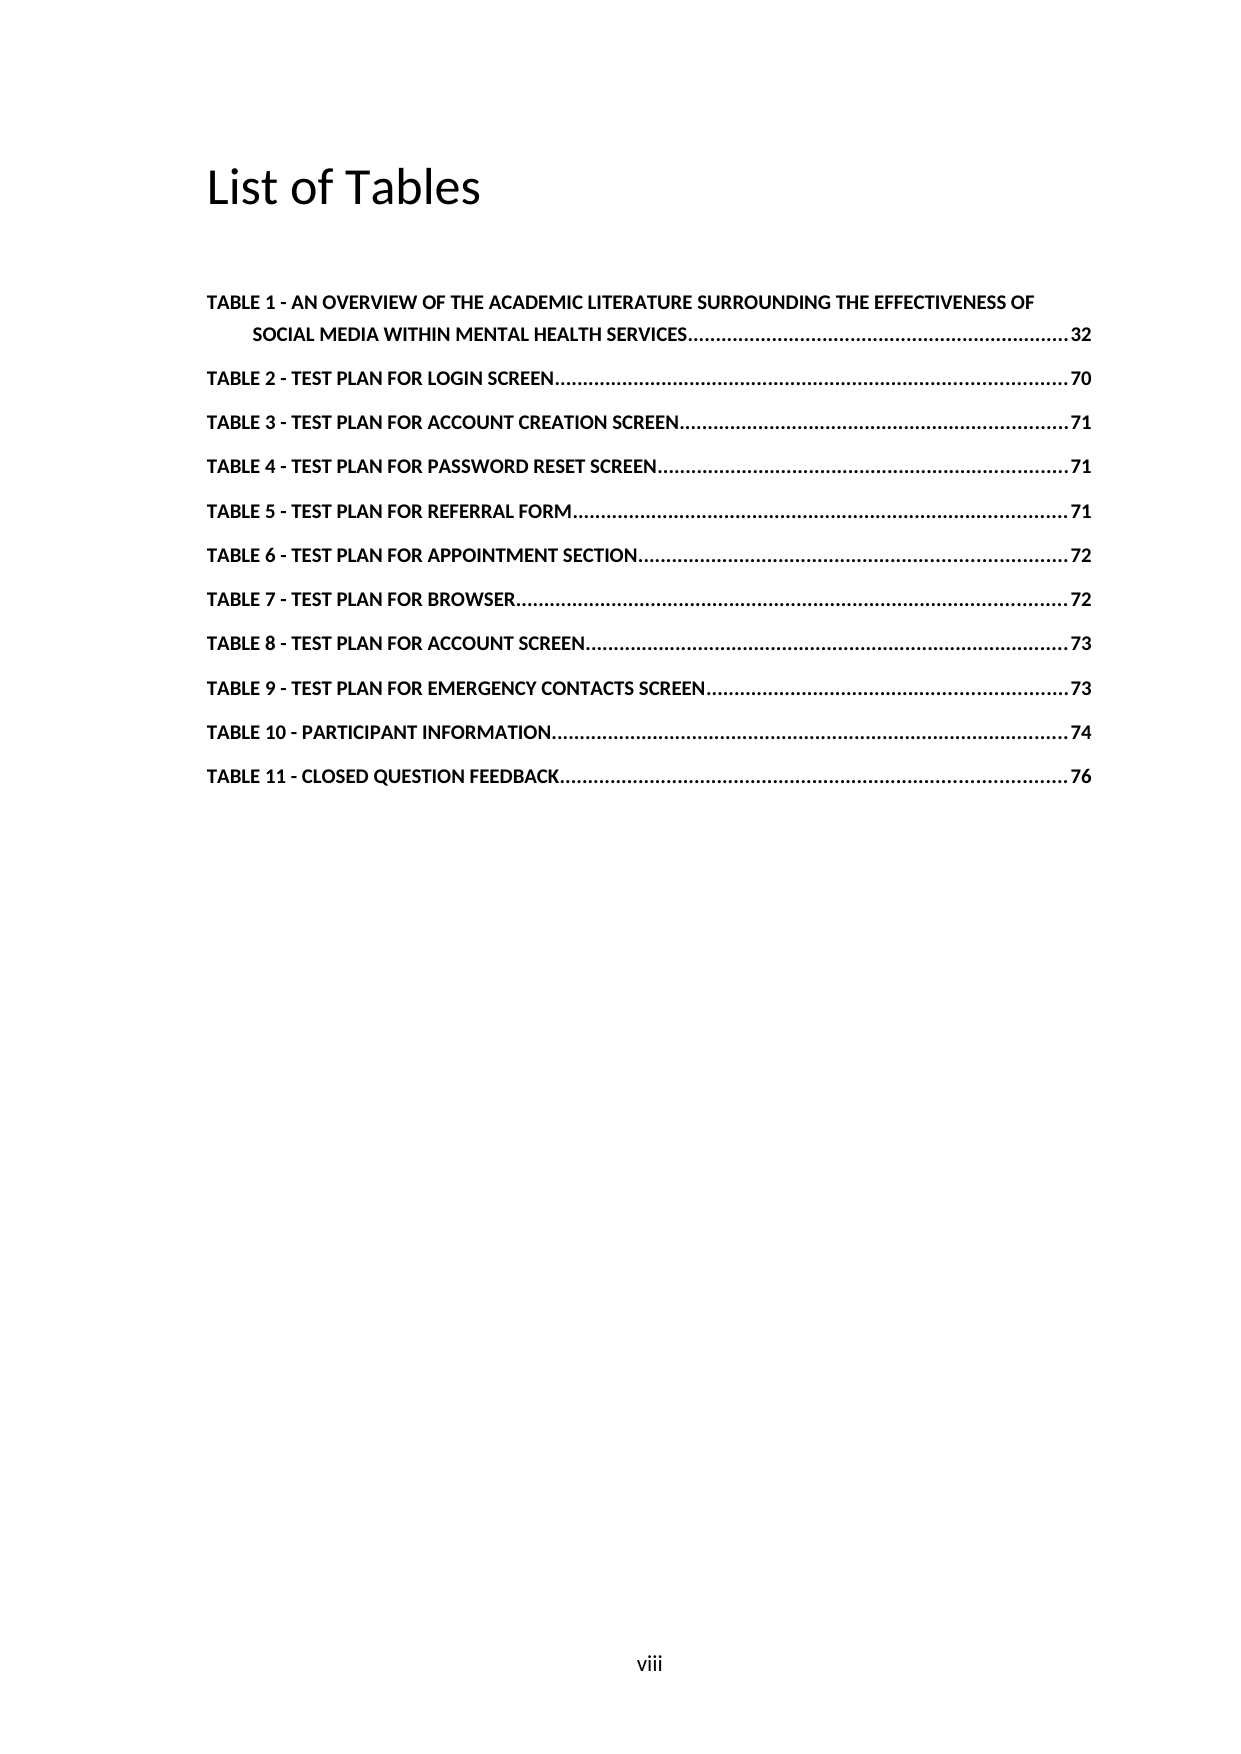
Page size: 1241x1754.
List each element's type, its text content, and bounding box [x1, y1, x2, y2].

text Table 10 - Participant Information 74 [207, 719, 1093, 744]
text Table 5 - Test Plan for Referral Form 71 [207, 498, 1093, 523]
text Table 4 - Test Plan for Password Reset Screen 71 [207, 453, 1093, 479]
text Table 7 - Test Plan for Browser 72 [207, 586, 1093, 612]
subtitle List of Tables [207, 154, 1093, 218]
text Table 1 - An Overview of the Academic Literature Surrounding the Effectiveness of Social Media within Mental Health Services 32 [207, 289, 1093, 346]
text Table 11 - Closed Question Feedback 76 [207, 763, 1093, 789]
text Table 9 - Test Plan for Emergency Contacts Screen 73 [207, 675, 1093, 700]
text Table 2 - Test Plan for Login Screen 70 [207, 365, 1093, 390]
text Table 3 - Test Plan for Account Creation Screen 71 [207, 409, 1093, 435]
text Table 6 - Test Plan for Appointment Section 72 [207, 542, 1093, 567]
text Table 8 - Test Plan for Account Screen 73 [207, 631, 1093, 656]
